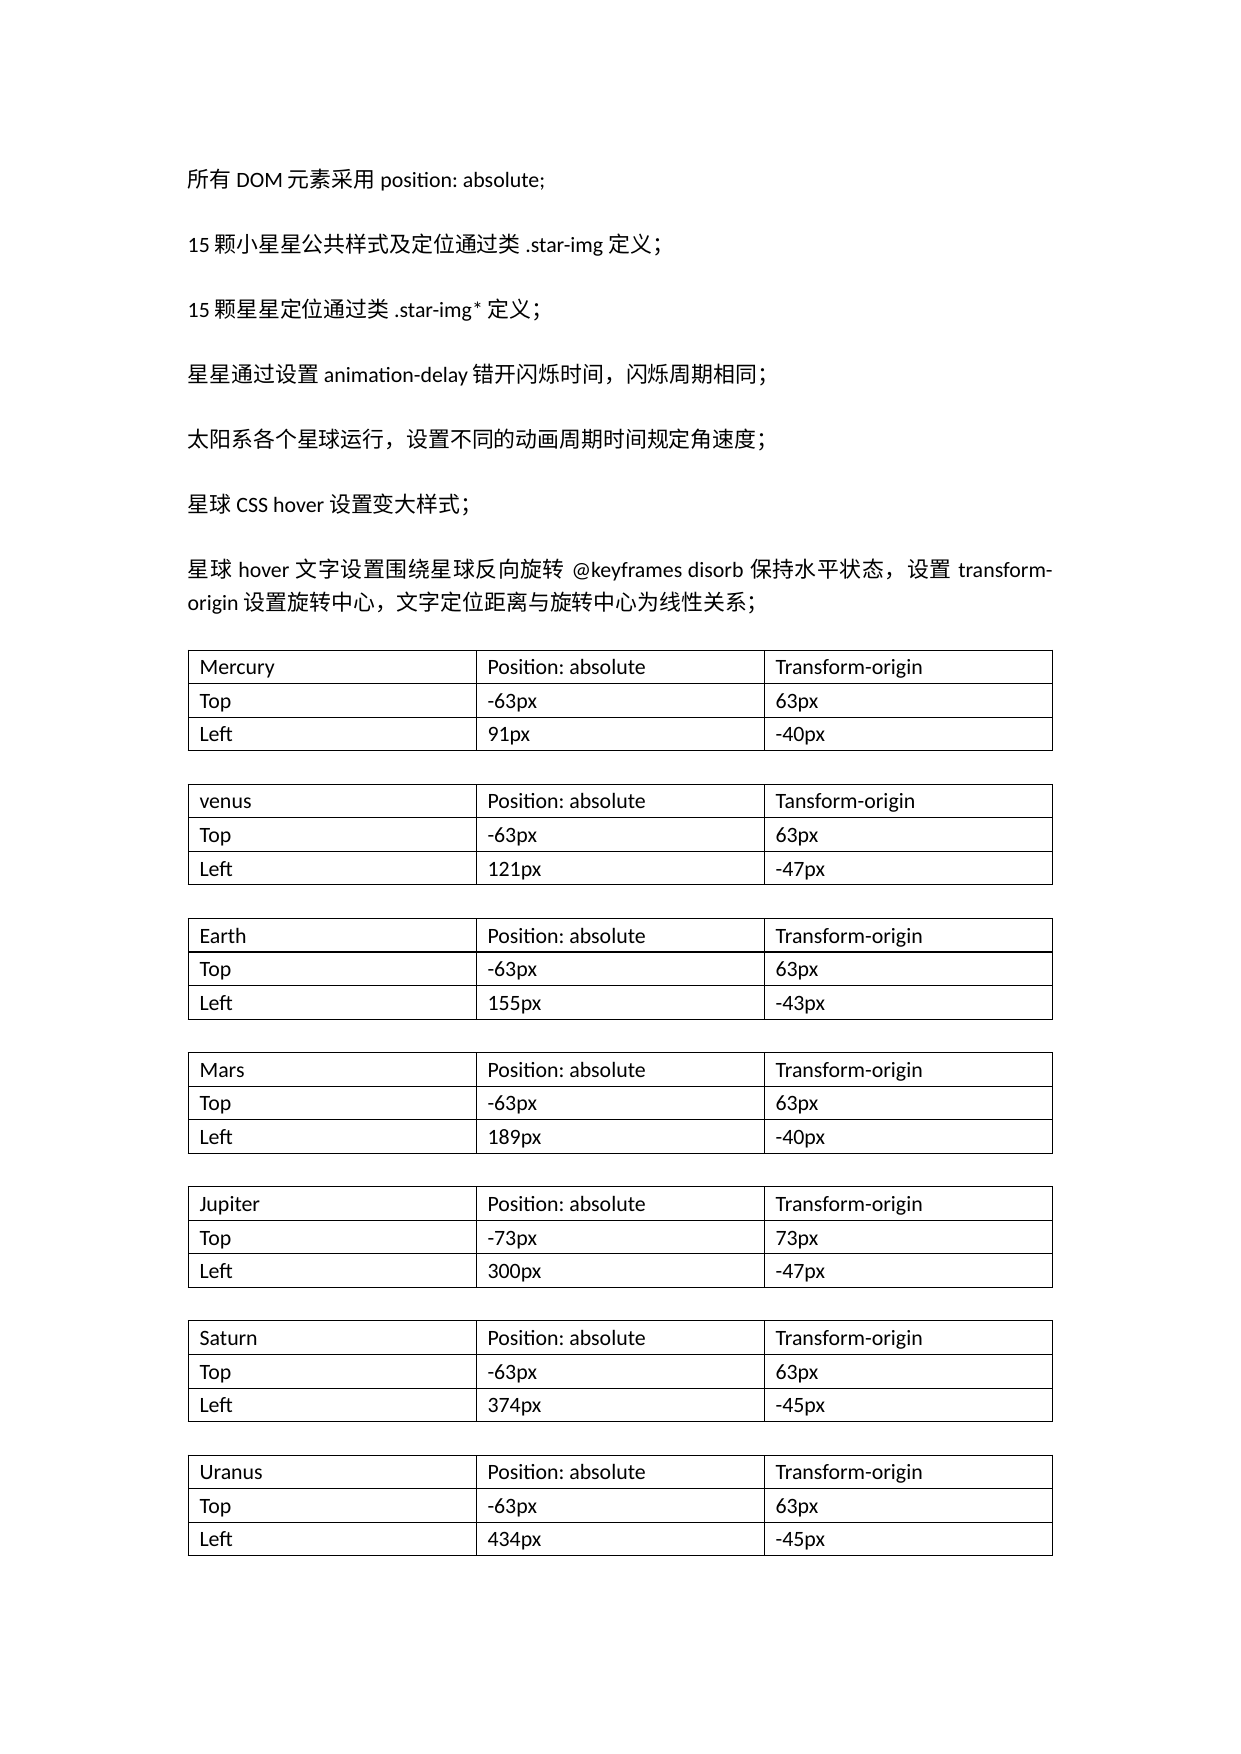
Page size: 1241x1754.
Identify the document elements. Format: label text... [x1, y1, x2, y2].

table_cell 300px [477, 1254, 764, 1287]
table_cell 73px [765, 1221, 1052, 1253]
table_cell -63px [477, 953, 764, 985]
table_cell Left [189, 986, 476, 1018]
text 星球 hover 文字设置围绕星球反向旋转 @keyframes disorb 保持水平状态，设置 transform-origin 设置旋转中心，文字定位距离与旋转中心为线性关系； [187, 552, 1053, 617]
table_cell -63px [477, 684, 764, 717]
table_cell -47px [765, 1254, 1052, 1287]
table_cell Left [189, 1389, 476, 1421]
table_header Mars [189, 1053, 476, 1086]
table_header Mercury [189, 651, 476, 683]
table_header Transform-origin [765, 1321, 1052, 1354]
table_cell -45px [765, 1523, 1052, 1555]
table_cell 155px [477, 986, 764, 1018]
table_cell 63px [765, 1489, 1052, 1522]
text 星球 CSS hover 设置变大样式； [187, 487, 1053, 519]
table_header venus [189, 785, 476, 817]
text 15颗星星定位通过类 .star-img* 定义； [187, 292, 1053, 324]
table_cell -73px [477, 1221, 764, 1253]
table_cell 121px [477, 852, 764, 884]
table_cell -45px [765, 1389, 1052, 1421]
table_cell Left [189, 852, 476, 884]
table_cell 374px [477, 1389, 764, 1421]
text 所有 DOM 元素采用 position: absolute; [187, 162, 1053, 194]
table_header Position: absolute [477, 919, 764, 951]
table_cell Top [189, 1221, 476, 1253]
table_cell -63px [477, 1355, 764, 1387]
table_cell Top [189, 1355, 476, 1387]
table_cell -40px [765, 1120, 1052, 1153]
table_header Transform-origin [765, 1456, 1052, 1488]
table_cell 63px [765, 684, 1052, 717]
table_header Transform-origin [765, 1053, 1052, 1086]
text 星星通过设置 animation-delay 错开闪烁时间，闪烁周期相同； [187, 357, 1053, 389]
table_cell -63px [477, 1087, 764, 1119]
table_header Transform-origin [765, 651, 1052, 683]
table_header Earth [189, 919, 476, 951]
table_header Tansform-origin [765, 785, 1052, 817]
table_header Transform-origin [765, 919, 1052, 951]
table_cell 91px [477, 718, 764, 750]
table_cell Left [189, 1523, 476, 1555]
table_header Position: absolute [477, 1321, 764, 1354]
table_cell Top [189, 953, 476, 985]
table_cell 63px [765, 953, 1052, 985]
table_cell Left [189, 718, 476, 750]
table_cell Left [189, 1120, 476, 1153]
table_header Position: absolute [477, 1187, 764, 1220]
table_cell 63px [765, 1087, 1052, 1119]
text 太阳系各个星球运行，设置不同的动画周期时间规定角速度； [187, 422, 1053, 454]
table_cell 434px [477, 1523, 764, 1555]
table_cell Left [189, 1254, 476, 1287]
table_cell 63px [765, 818, 1052, 851]
table_cell 189px [477, 1120, 764, 1153]
table_cell -63px [477, 1489, 764, 1522]
table_header Position: absolute [477, 1053, 764, 1086]
table_header Position: absolute [477, 651, 764, 683]
table_cell 63px [765, 1355, 1052, 1387]
table_cell Top [189, 684, 476, 717]
table_cell Top [189, 1087, 476, 1119]
table_header Position: absolute [477, 1456, 764, 1488]
table_cell -40px [765, 718, 1052, 750]
table_cell Top [189, 1489, 476, 1522]
table_header Uranus [189, 1456, 476, 1488]
table_header Saturn [189, 1321, 476, 1354]
table_header Transform-origin [765, 1187, 1052, 1220]
table_cell -63px [477, 818, 764, 851]
table_cell Top [189, 818, 476, 851]
table_cell -43px [765, 986, 1052, 1018]
table_header Position: absolute [477, 785, 764, 817]
table_cell -47px [765, 852, 1052, 884]
table_header Jupiter [189, 1187, 476, 1220]
text 15颗小星星公共样式及定位通过类 .star-img 定义； [187, 227, 1053, 259]
